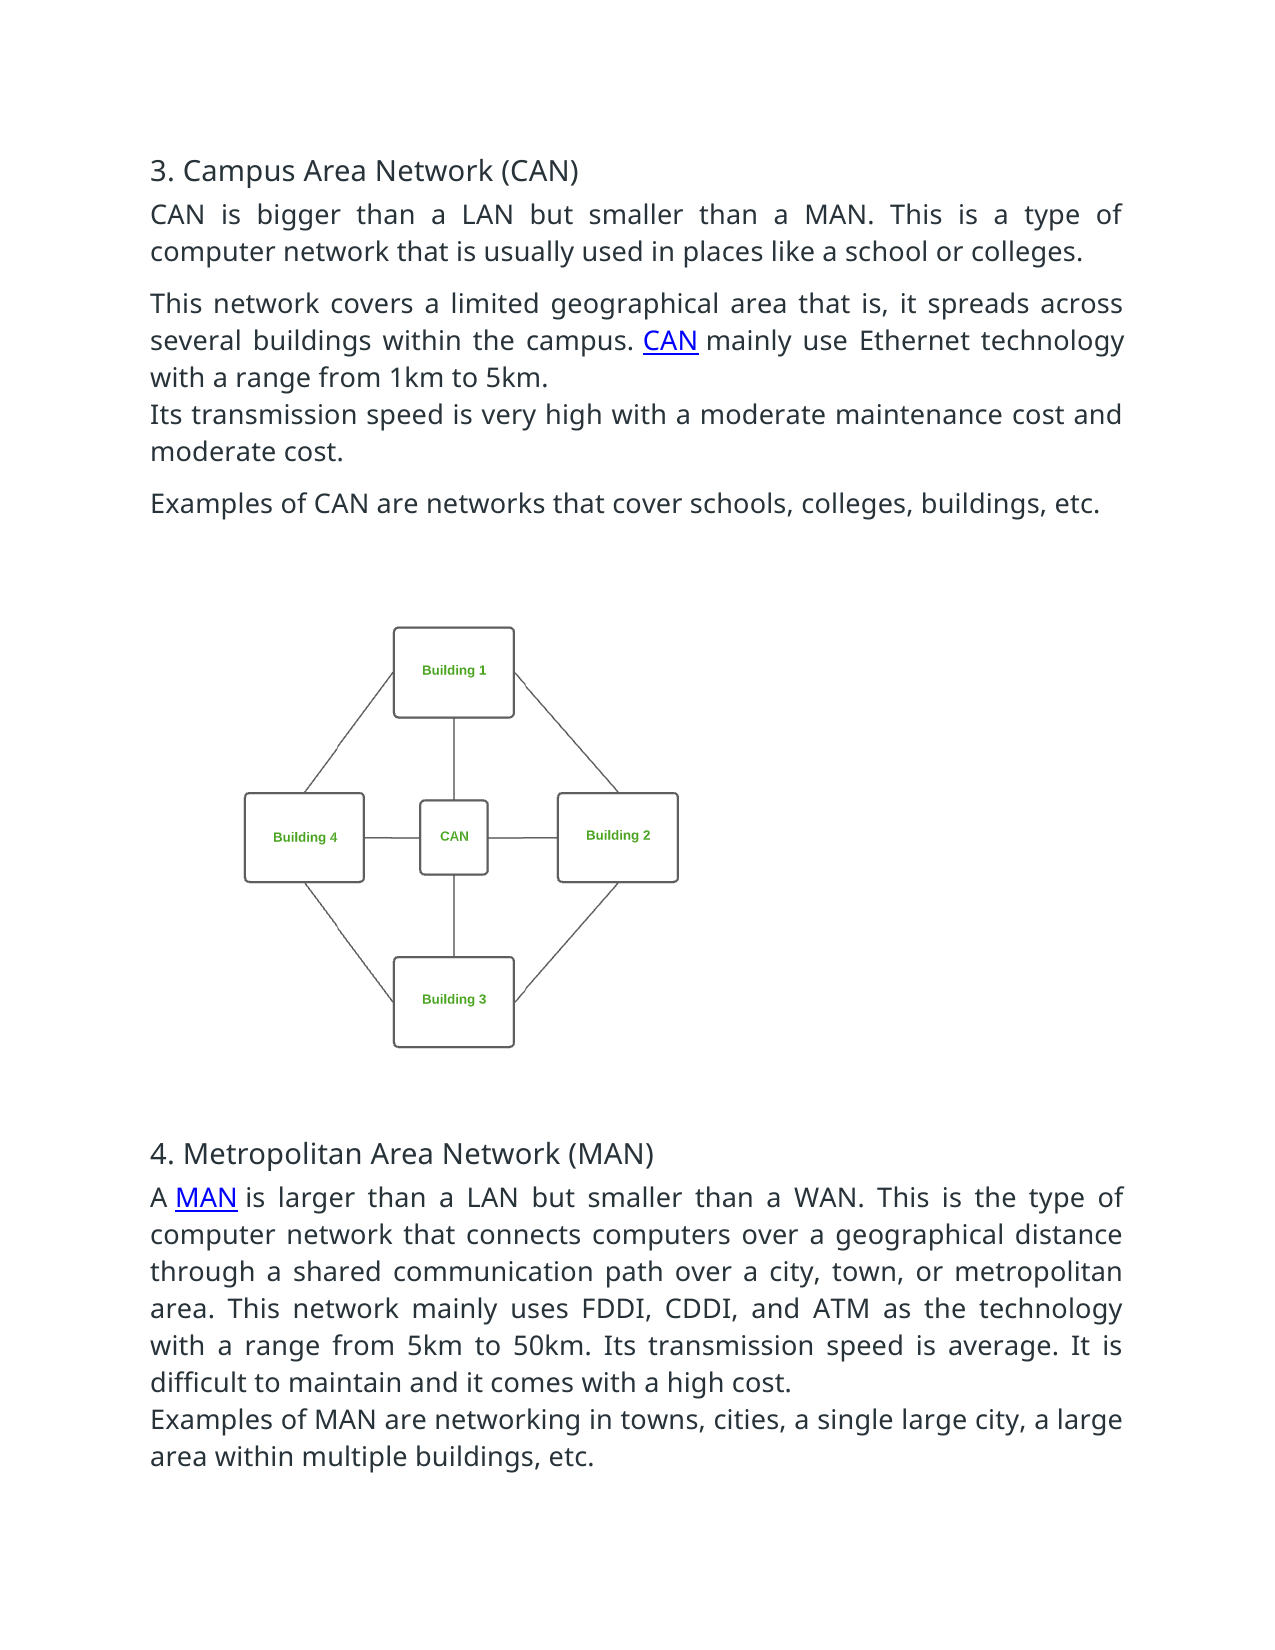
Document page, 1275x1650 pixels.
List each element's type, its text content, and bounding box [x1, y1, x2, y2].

picture [150, 589, 714, 1106]
text A MAN is larger than a LAN but smaller than a WAN. This is the type of computer network that connects computers over a geographical distance through a shared communication path over a city, town, or metropolitan area. This network mainly uses FDDI, CDDI, and ATM as the technology with a range from 5km to 50km. Its transmission speed is average. It is difficult to maintain and it comes with a high cost. [150, 1179, 1125, 1400]
subtitle 3. Campus Area Network (CAN) [150, 150, 1125, 190]
text Examples of CAN are networks that cover schools, colleges, buildings, etc. [150, 485, 1125, 522]
text Its transmission speed is very high with a moderate maintenance cost and moderate cost. [150, 396, 1125, 469]
text This network covers a limited geographical area that is, it spreads across several buildings within the campus. CAN mainly use Ethernet technology with a range from 1km to 5km. [150, 285, 1125, 396]
text Examples of MAN are networking in towns, cities, a single large city, a large area within multiple buildings, etc. [150, 1400, 1125, 1474]
text CAN is bigger than a LAN but smaller than a MAN. This is a type of computer network that is usually used in places like a school or colleges. [150, 196, 1125, 269]
